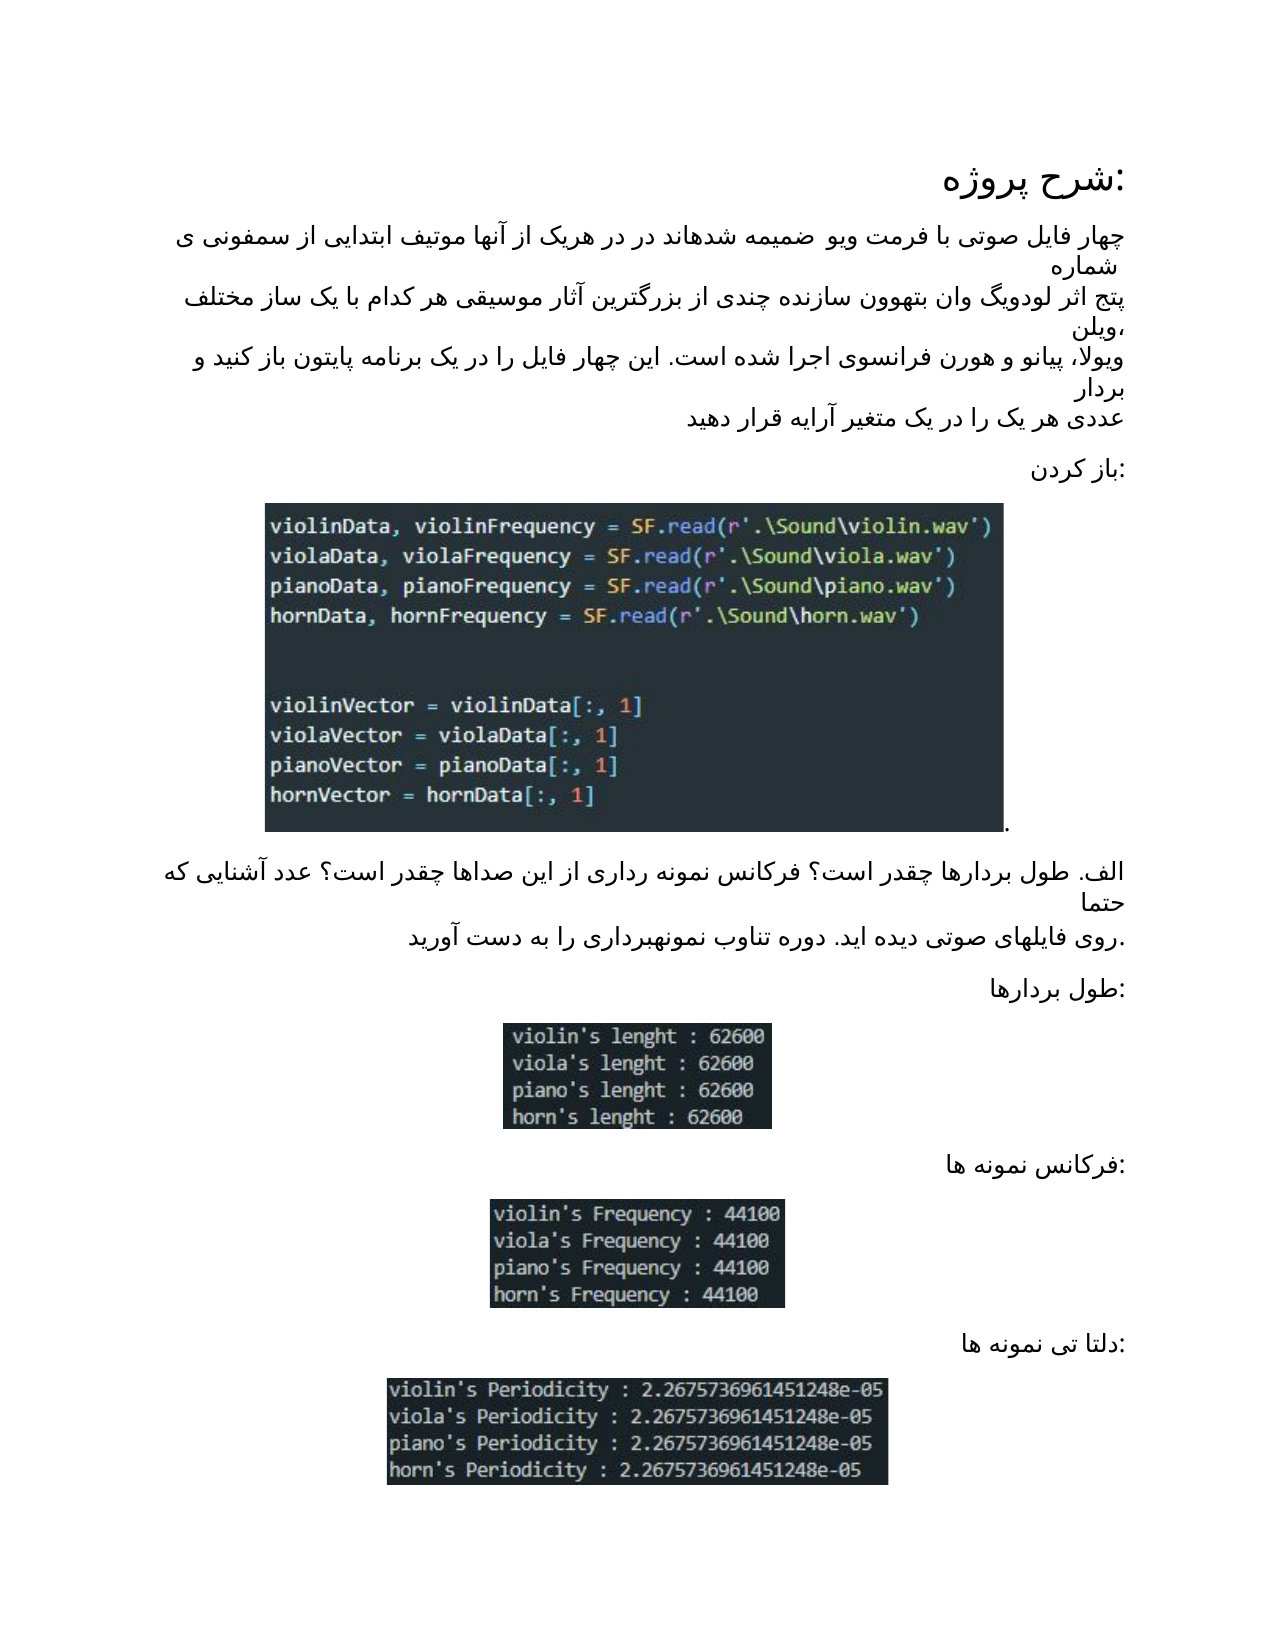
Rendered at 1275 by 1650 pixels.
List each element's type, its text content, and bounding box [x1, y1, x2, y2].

text باز کردن: [150, 450, 1125, 484]
picture [386, 1378, 889, 1485]
picture [489, 1199, 786, 1308]
picture [264, 503, 1004, 832]
text الف. طول بردارها چقدر است؟ فرکانس نمونه رداری از این صداها چقدر است؟ عدد آشنایی که حتما روی فایلهای صوتی دیده اید. دوره تناوب نمونهبرداری را به دست آورید. [150, 857, 1125, 952]
text فرکانس نمونه ها: [150, 1147, 1125, 1181]
text شرح پروژه: [150, 150, 1125, 201]
text دلتا تی نمونه ها: [150, 1326, 1125, 1359]
picture [503, 1023, 772, 1129]
text چهار فایل صوتی با فرمت ویو ضمیمه شدهاند در در هریک از آنها موتیف ابتدایی از سمفونی ی شماره پتج اثر لودویگ وان بتهوون سازنده چندی از بزرگترین آثار موسیقی هر کدام با یک ساز مختلف ویلن، ویولا، پیانو و هورن فرانسوی اجرا شده است. این چهار فایل را در یک برنامه پایتون باز کنید و بردار عددی هر یک را در یک متغیر آرایه قرار دهید [150, 221, 1125, 432]
text طول بردارها: [150, 971, 1125, 1005]
